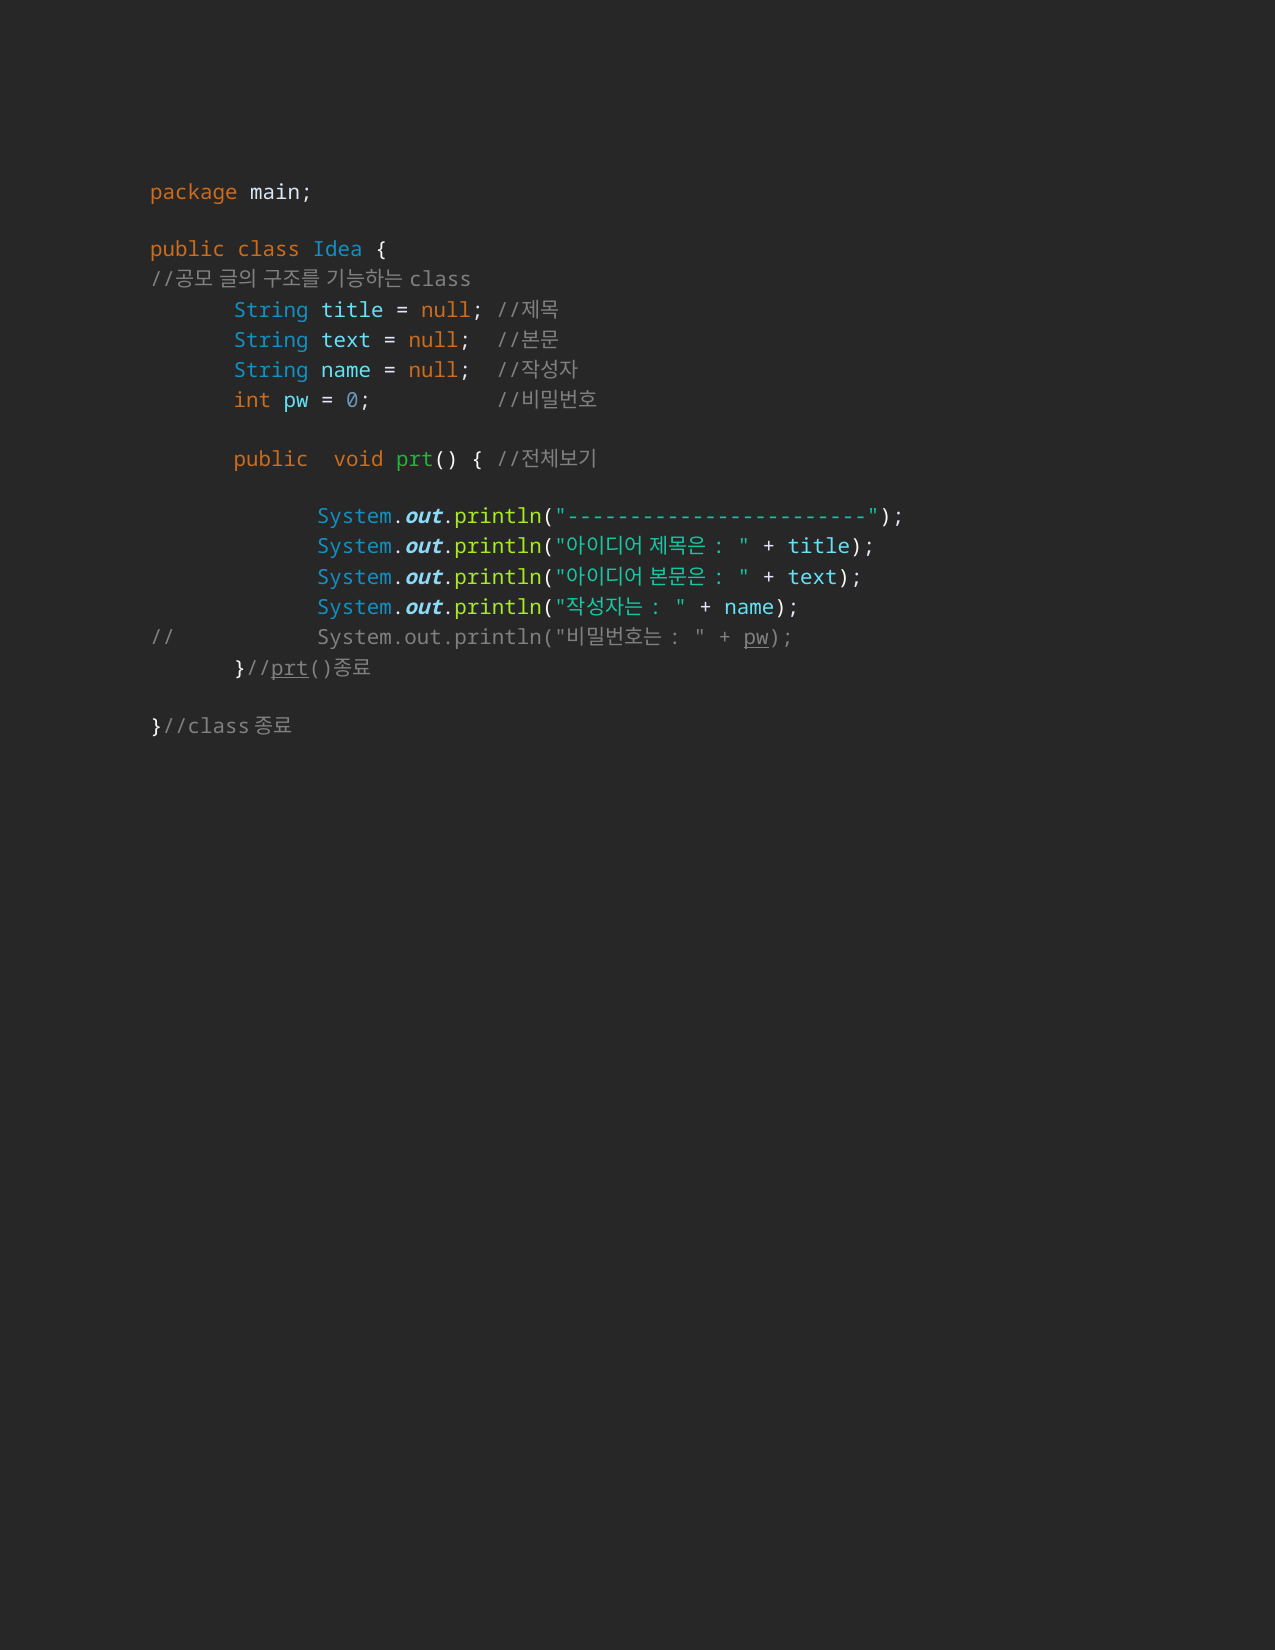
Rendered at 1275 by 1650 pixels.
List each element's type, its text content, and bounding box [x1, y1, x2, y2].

text System.out.println("------------------------"); [150, 501, 1125, 530]
text public class Idea { [150, 234, 1125, 262]
text String title = null; //제목 [150, 293, 1125, 323]
text System.out.println("아이디어 제목은 : " + title); [150, 530, 1125, 560]
text //공모 글의 구조를 기능하는 class [150, 262, 1125, 293]
text System.out.println("작성자는 : " + name); [150, 590, 1125, 621]
text }//class종료 [150, 710, 1125, 740]
text // System.out.println("비밀번호는 : " + pw); [150, 621, 1125, 651]
text package main; [150, 177, 1125, 206]
text }//prt()종료 [150, 651, 1125, 681]
text int pw = 0; //비밀번호 [150, 384, 1125, 414]
text System.out.println("아이디어 본문은 : " + text); [150, 560, 1125, 590]
text String text = null; //본문 [150, 323, 1125, 353]
text String name = null; //작성자 [150, 353, 1125, 384]
text public void prt() { //전체보기 [150, 442, 1125, 473]
